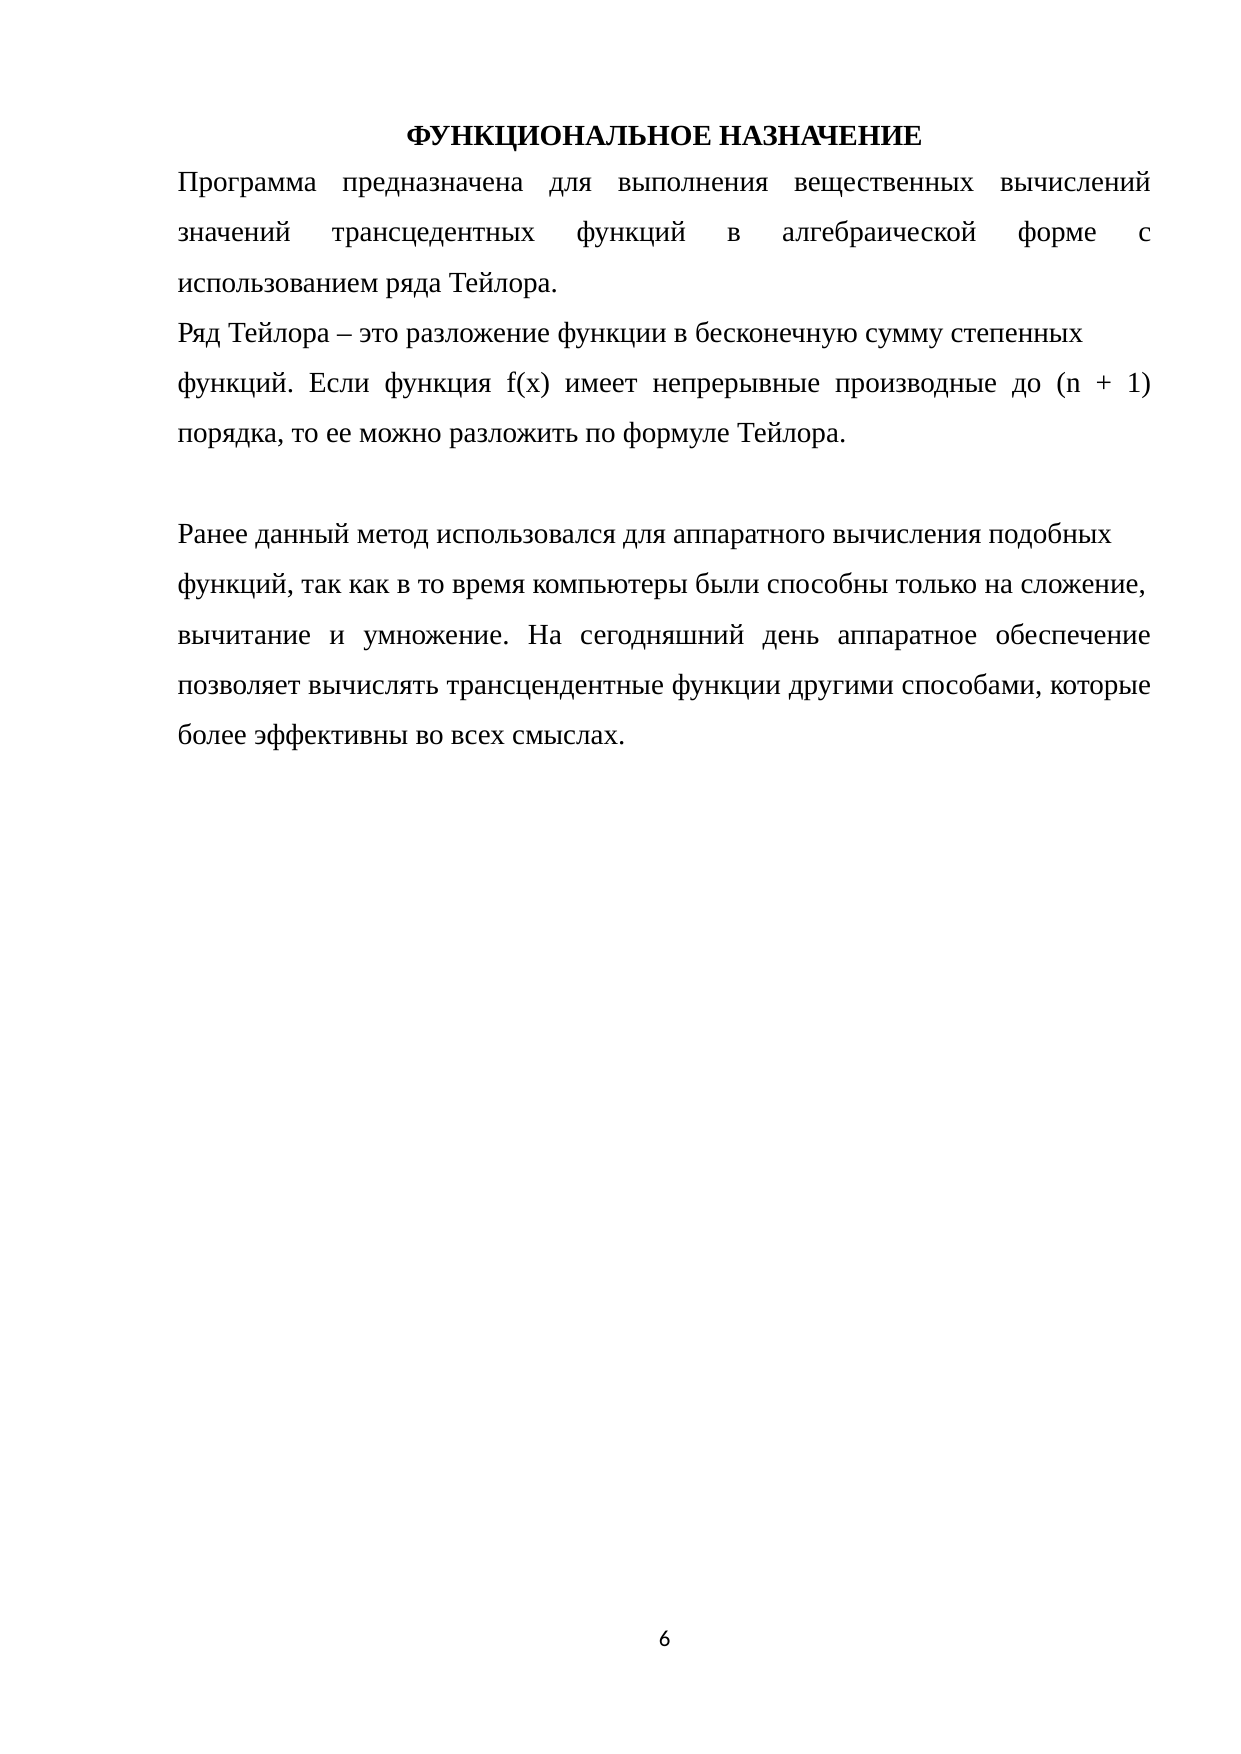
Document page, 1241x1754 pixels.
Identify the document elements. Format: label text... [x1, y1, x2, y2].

text Программа предназначена для выполнения вещественных вычислений значений трансцедентных функций в алгебраической форме с использованием ряда Тейлора. [177, 164, 1152, 298]
text функций. Если функция f(x) имеет непрерывные производные до (n + 1) порядка, то ее можно разложить по формуле Тейлора. [177, 365, 1152, 449]
text функций, так как в то время компьютеры были способны только на сложение, [177, 567, 1152, 600]
text Ранее данный метод использовался для аппаратного вычисления подобных [177, 516, 1152, 550]
subtitle Функциональное назначение [177, 118, 1152, 152]
text Ряд Тейлора – это разложение функции в бесконечную сумму степенных [177, 315, 1152, 348]
text вычитание и умножение. На сегодняшний день аппаратное обеспечение позволяет вычислять трансцендентные функции другими способами, которые более эффективны во всех смыслах. [177, 617, 1152, 751]
